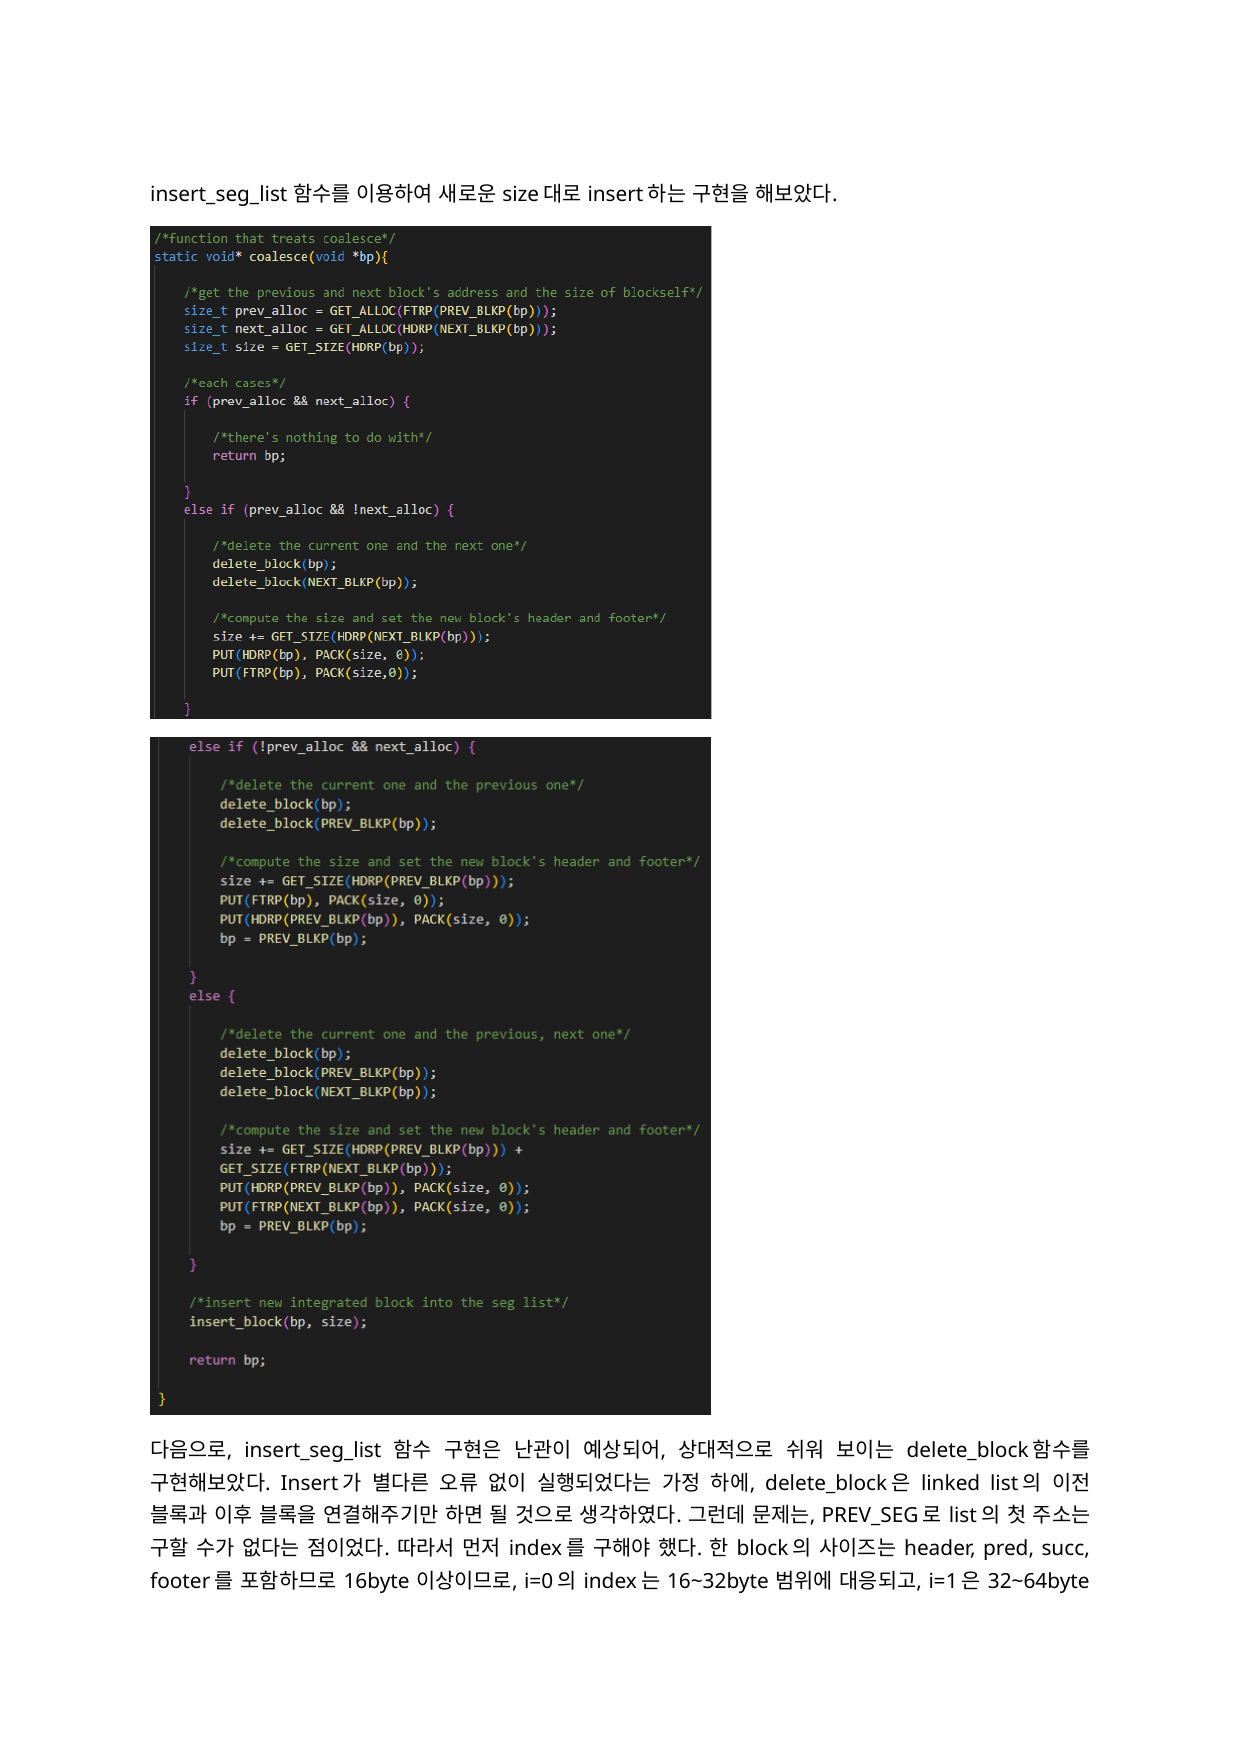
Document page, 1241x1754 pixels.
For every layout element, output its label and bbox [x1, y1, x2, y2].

text [150, 177, 1090, 207]
picture [150, 226, 712, 719]
text [150, 1433, 1090, 1594]
picture [150, 737, 711, 1415]
